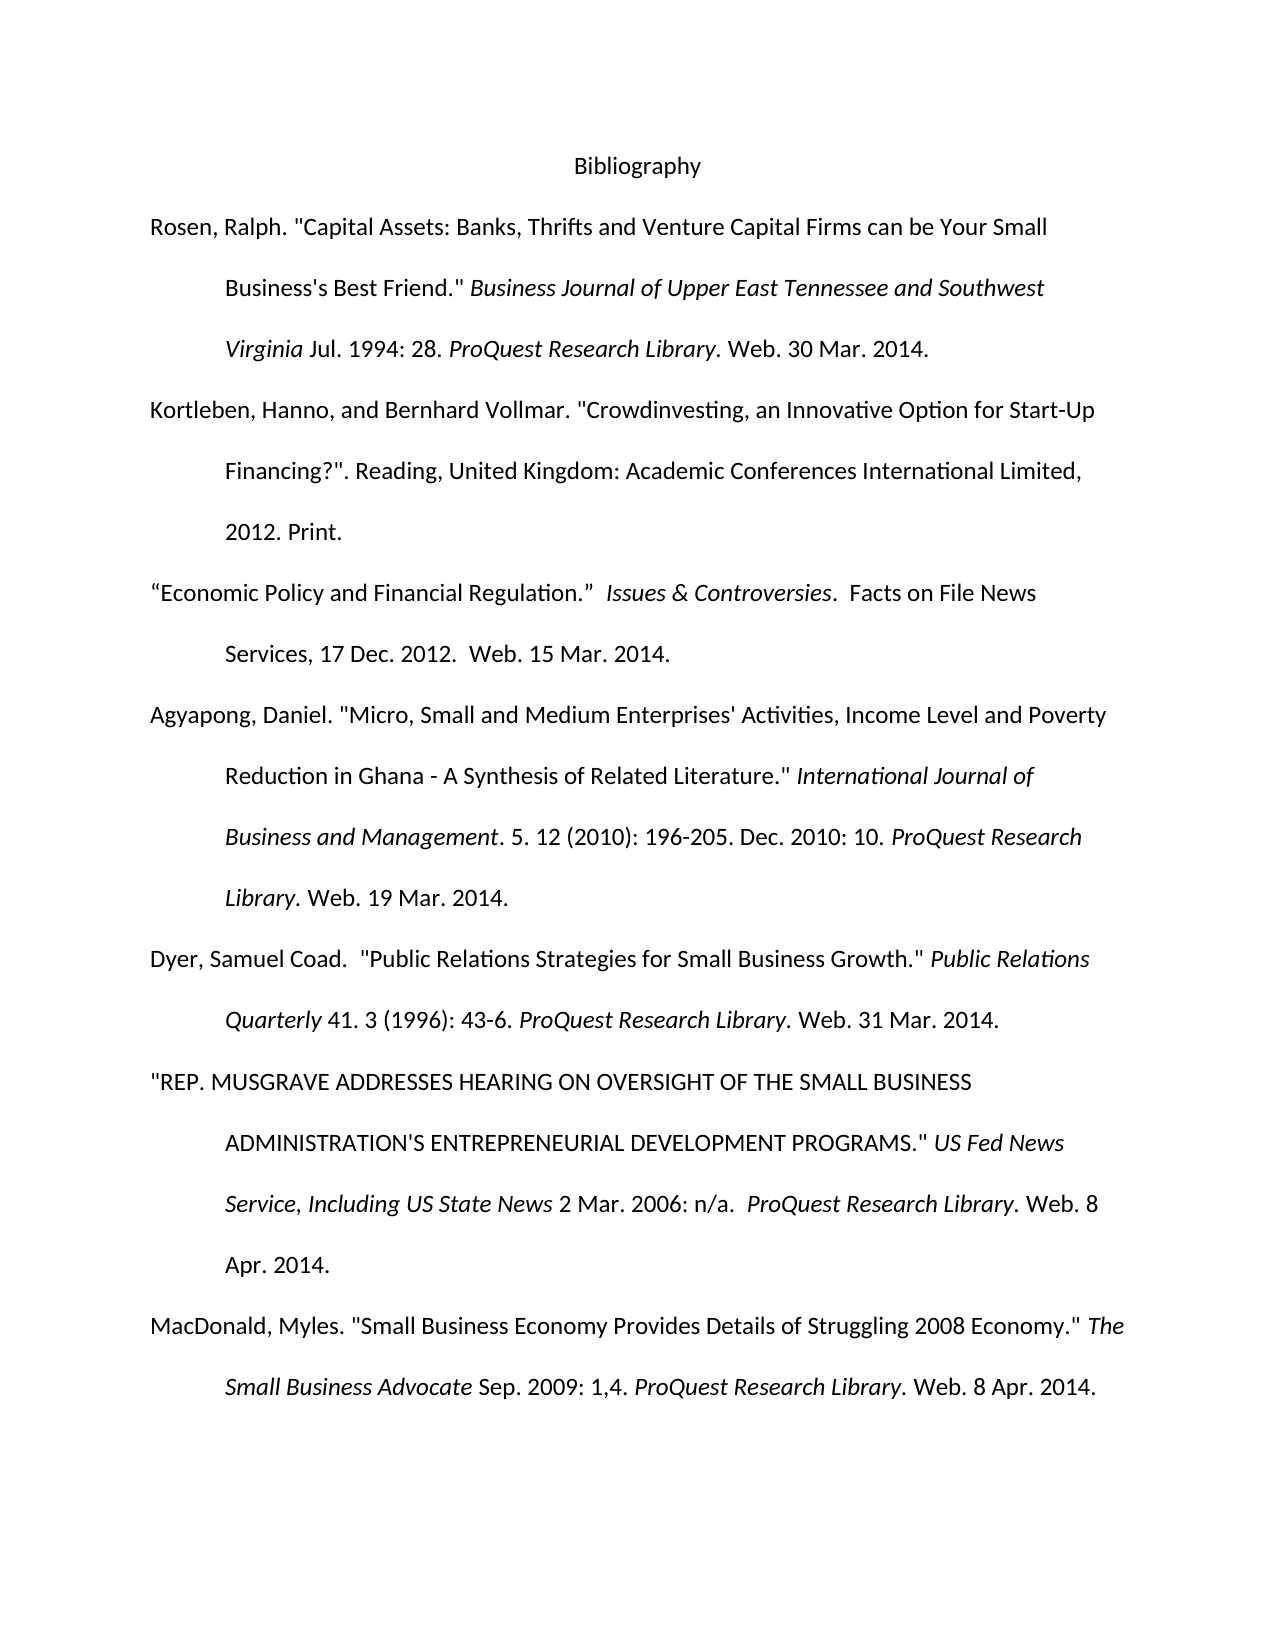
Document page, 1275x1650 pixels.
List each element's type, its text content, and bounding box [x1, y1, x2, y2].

text "REP. MUSGRAVE ADDRESSES HEARING ON OVERSIGHT OF THE SMALL BUSINESS ADMINISTRATION'S ENTREPRENEURIAL DEVELOPMENT PROGRAMS." US Fed News Service, Including US State News 2 Mar. 2006: n/a. ProQuest Research Library. Web. 8 Apr. 2014. [150, 1066, 1125, 1279]
text MacDonald, Myles. "Small Business Economy Provides Details of Struggling 2008 Economy." The Small Business Advocate Sep. 2009: 1,4. ProQuest Research Library. Web. 8 Apr. 2014. [150, 1310, 1125, 1401]
text Bibliography [150, 150, 1125, 181]
text Kortleben, Hanno, and Bernhard Vollmar. "Crowdinvesting, an Innovative Option for Start-Up Financing?". Reading, United Kingdom: Academic Conferences International Limited, 2012. Print. [150, 394, 1125, 547]
text “Economic Policy and Financial Regulation.” Issues & Controversies. Facts on File News Services, 17 Dec. 2012. Web. 15 Mar. 2014. [150, 577, 1125, 669]
text Agyapong, Daniel. "Micro, Small and Medium Enterprises' Activities, Income Level and Poverty Reduction in Ghana - A Synthesis of Related Literature." International Journal of Business and Management. 5. 12 (2010): 196-205. Dec. 2010: 10. ProQuest Research Library. Web. 19 Mar. 2014. [150, 699, 1125, 913]
text Dyer, Samuel Coad. "Public Relations Strategies for Small Business Growth." Public Relations Quarterly 41. 3 (1996): 43-6. ProQuest Research Library. Web. 31 Mar. 2014. [150, 943, 1125, 1035]
text Rosen, Ralph. "Capital Assets: Banks, Thrifts and Venture Capital Firms can be Your Small Business's Best Friend." Business Journal of Upper East Tennessee and Southwest Virginia Jul. 1994: 28. ProQuest Research Library. Web. 30 Mar. 2014. [150, 211, 1125, 364]
